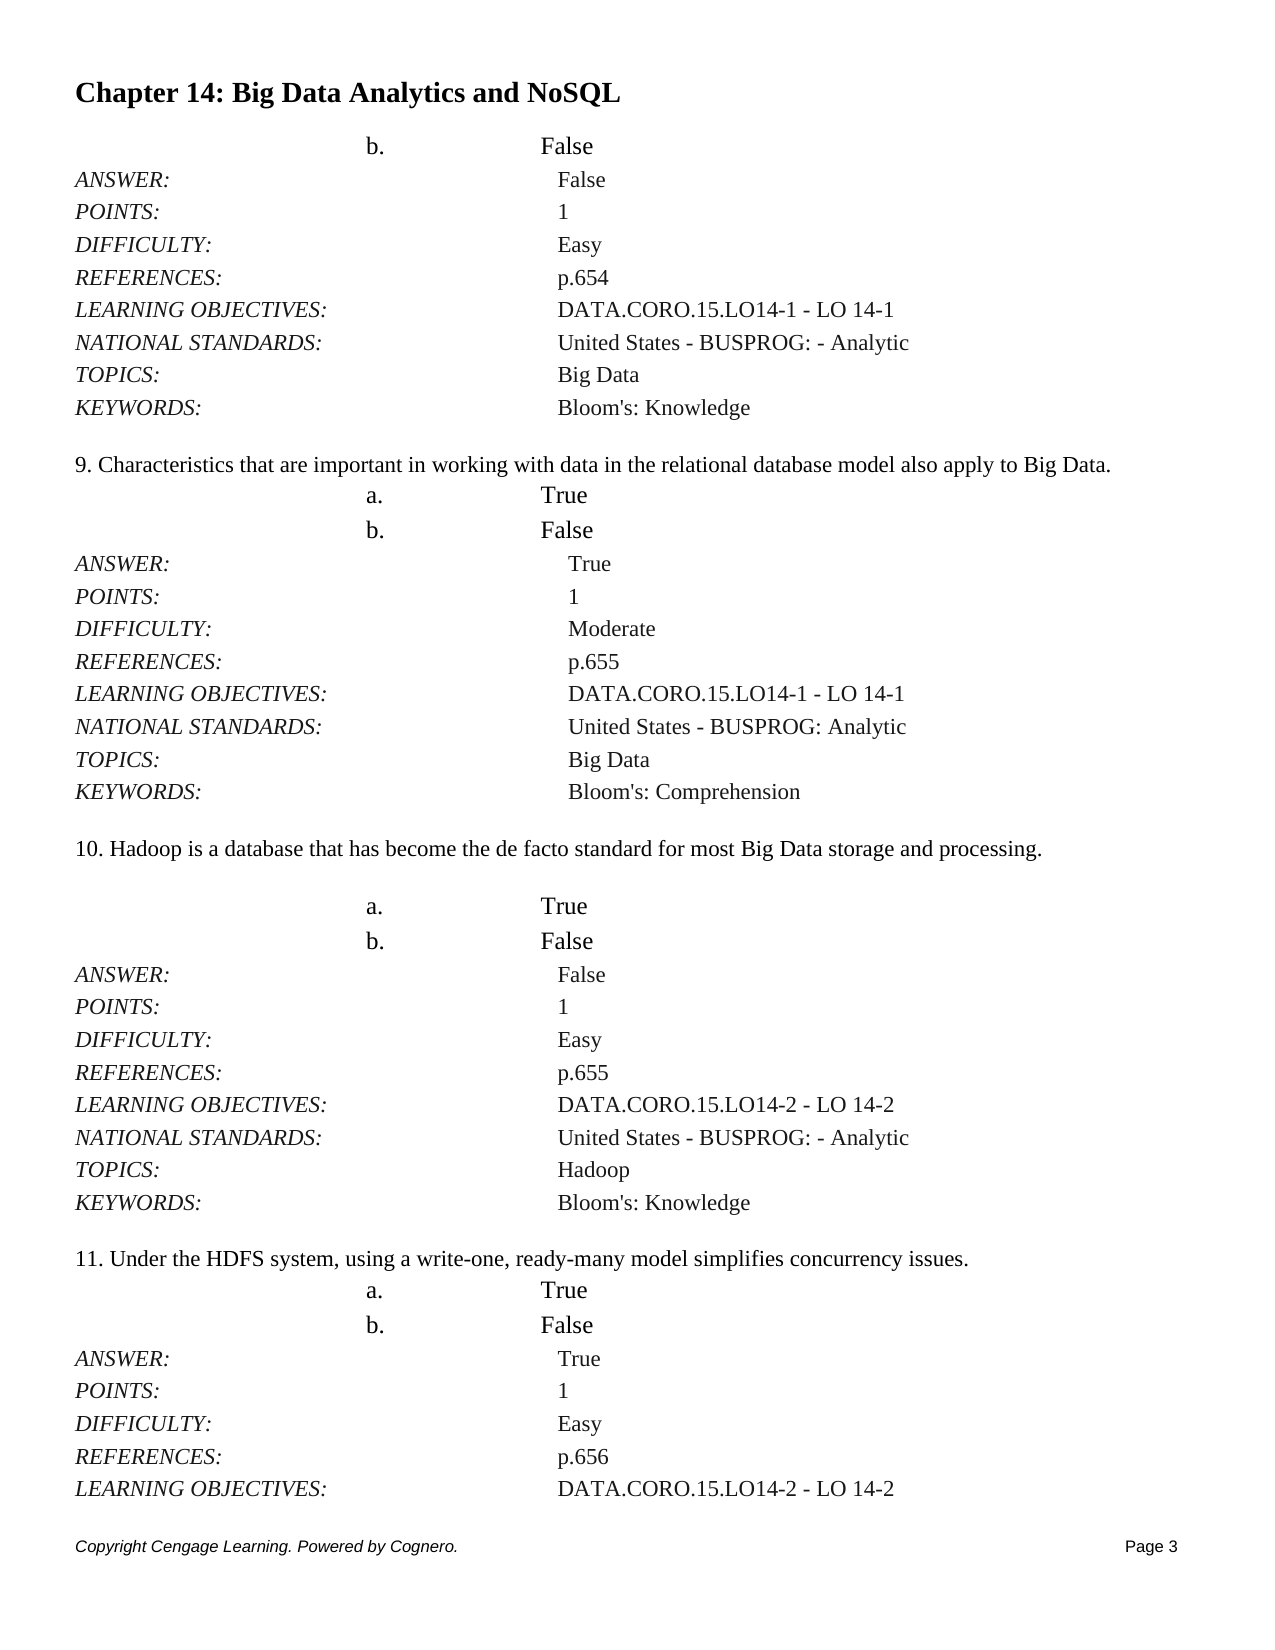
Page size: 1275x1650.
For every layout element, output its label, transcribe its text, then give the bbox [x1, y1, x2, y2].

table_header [75, 128, 1200, 424]
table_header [75, 1246, 1200, 1505]
table_header 9. Characteristics that are important in working with data in the relational database model also apply to Big Data. [75, 451, 1200, 808]
table_header 10. Hadoop is a database that has become the de facto standard for most Big Data storage and processing. ​ [75, 835, 1200, 1218]
